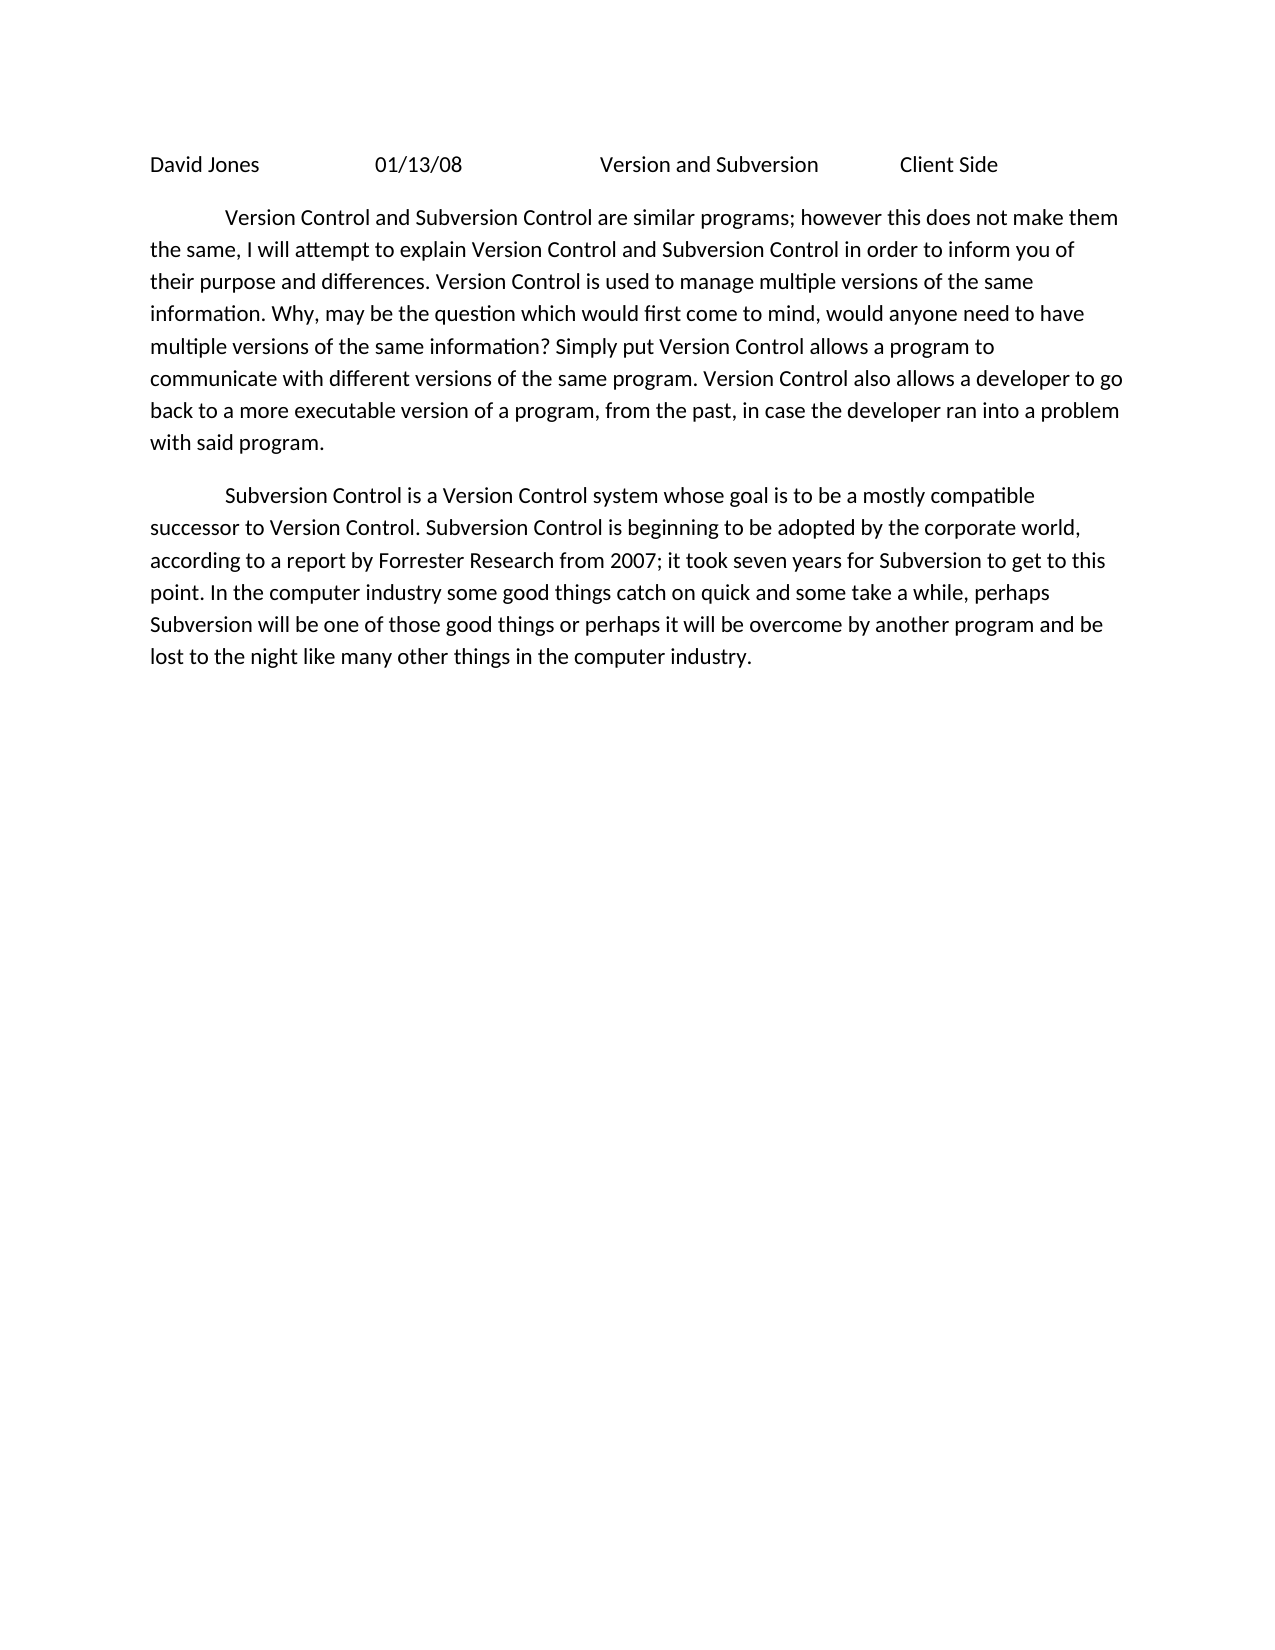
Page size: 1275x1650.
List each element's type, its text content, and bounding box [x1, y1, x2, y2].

text Subversion Control is a Version Control system whose goal is to be a mostly compatible successor to Version Control. Subversion Control is beginning to be adopted by the corporate world, according to a report by Forrester Research from 2007; it took seven years for Subversion to get to this point. In the computer industry some good things catch on quick and some take a while, perhaps Subversion will be one of those good things or perhaps it will be overcome by another program and be lost to the night like many other things in the computer industry. [150, 481, 1125, 670]
text David Jones 01/13/08 Version and Subversion Client Side [150, 150, 1125, 178]
text Version Control and Subversion Control are similar programs; however this does not make them the same, I will attempt to explain Version Control and Subversion Control in order to inform you of their purpose and differences. Version Control is used to manage multiple versions of the same information. Why, may be the question which would first come to mind, would anyone need to have multiple versions of the same information? Simply put Version Control allows a program to communicate with different versions of the same program. Version Control also allows a developer to go back to a more executable version of a program, from the past, in case the developer ran into a problem with said program. [150, 203, 1125, 456]
